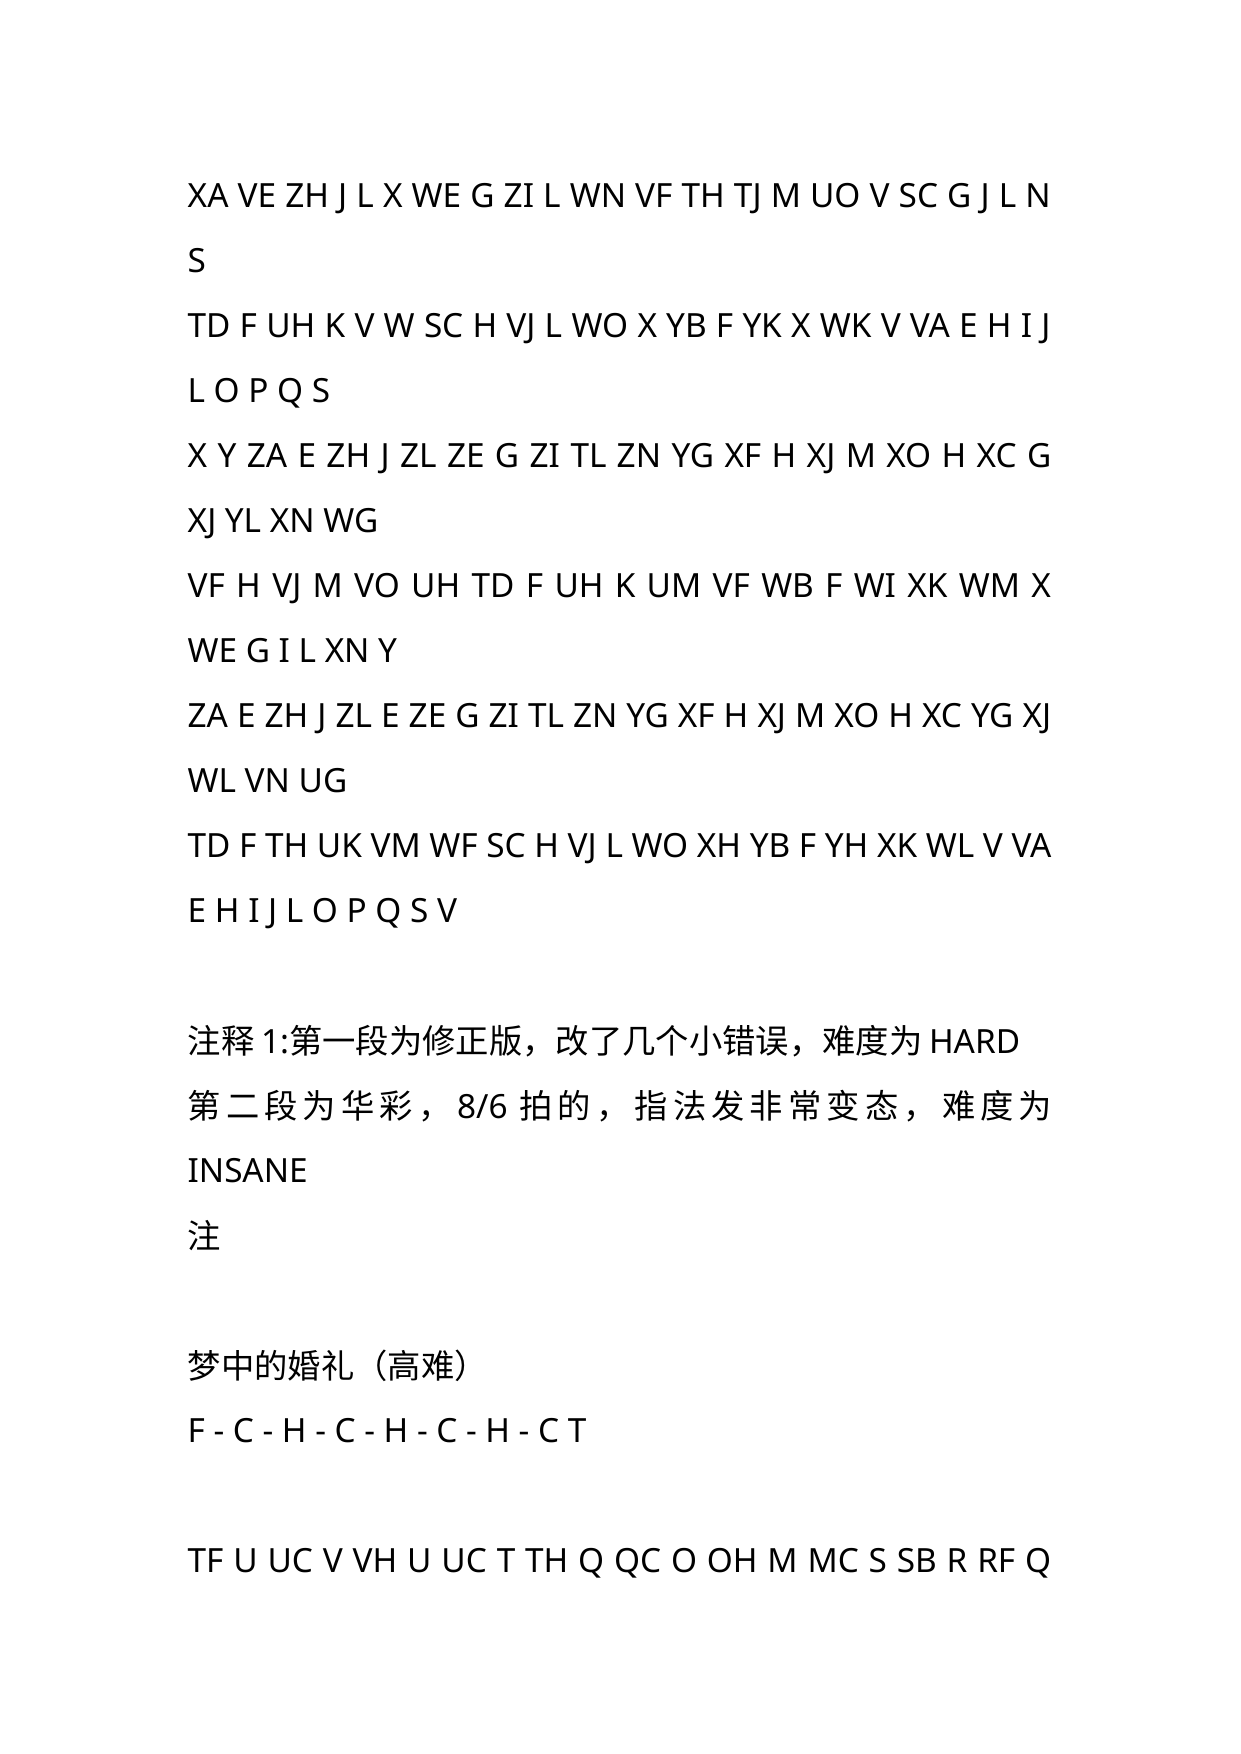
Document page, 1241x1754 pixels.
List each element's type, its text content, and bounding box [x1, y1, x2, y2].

text TD F TH UK VM WF SC H VJ L WO XH YB F YH XK WL V VA [187, 812, 1053, 877]
text 第二段为华彩，8/6拍的，指法发非常变态，难度为INSANE [187, 1072, 1053, 1202]
text E H I J L O P Q S V [187, 877, 1053, 942]
text F - C - H - C - H - C - H - C T [187, 1397, 1053, 1462]
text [187, 1527, 1053, 1592]
text X Y ZA E ZH J ZL ZE G ZI TL ZN YG XF H XJ M XO H XC G XJ YL XN WG [187, 422, 1053, 552]
text TD F UH K V W SC H VJ L WO X YB F YK X WK V VA E H I J L O P Q S [187, 292, 1053, 422]
text XA VE ZH J L X WE G ZI L WN VF TH TJ M UO V SC G J L N S [187, 162, 1053, 292]
text 注释1:第一段为修正版，改了几个小错误，难度为HARD [187, 1007, 1053, 1072]
text 梦中的婚礼（高难） [187, 1332, 1053, 1397]
text ZA E ZH J ZL E ZE G ZI TL ZN YG XF H XJ M XO H XC YG XJ WL VN UG [187, 682, 1053, 812]
text 注 [187, 1202, 1053, 1267]
text VF H VJ M VO UH TD F UH K UM VF WB F WI XK WM X WE G I L XN Y [187, 552, 1053, 682]
